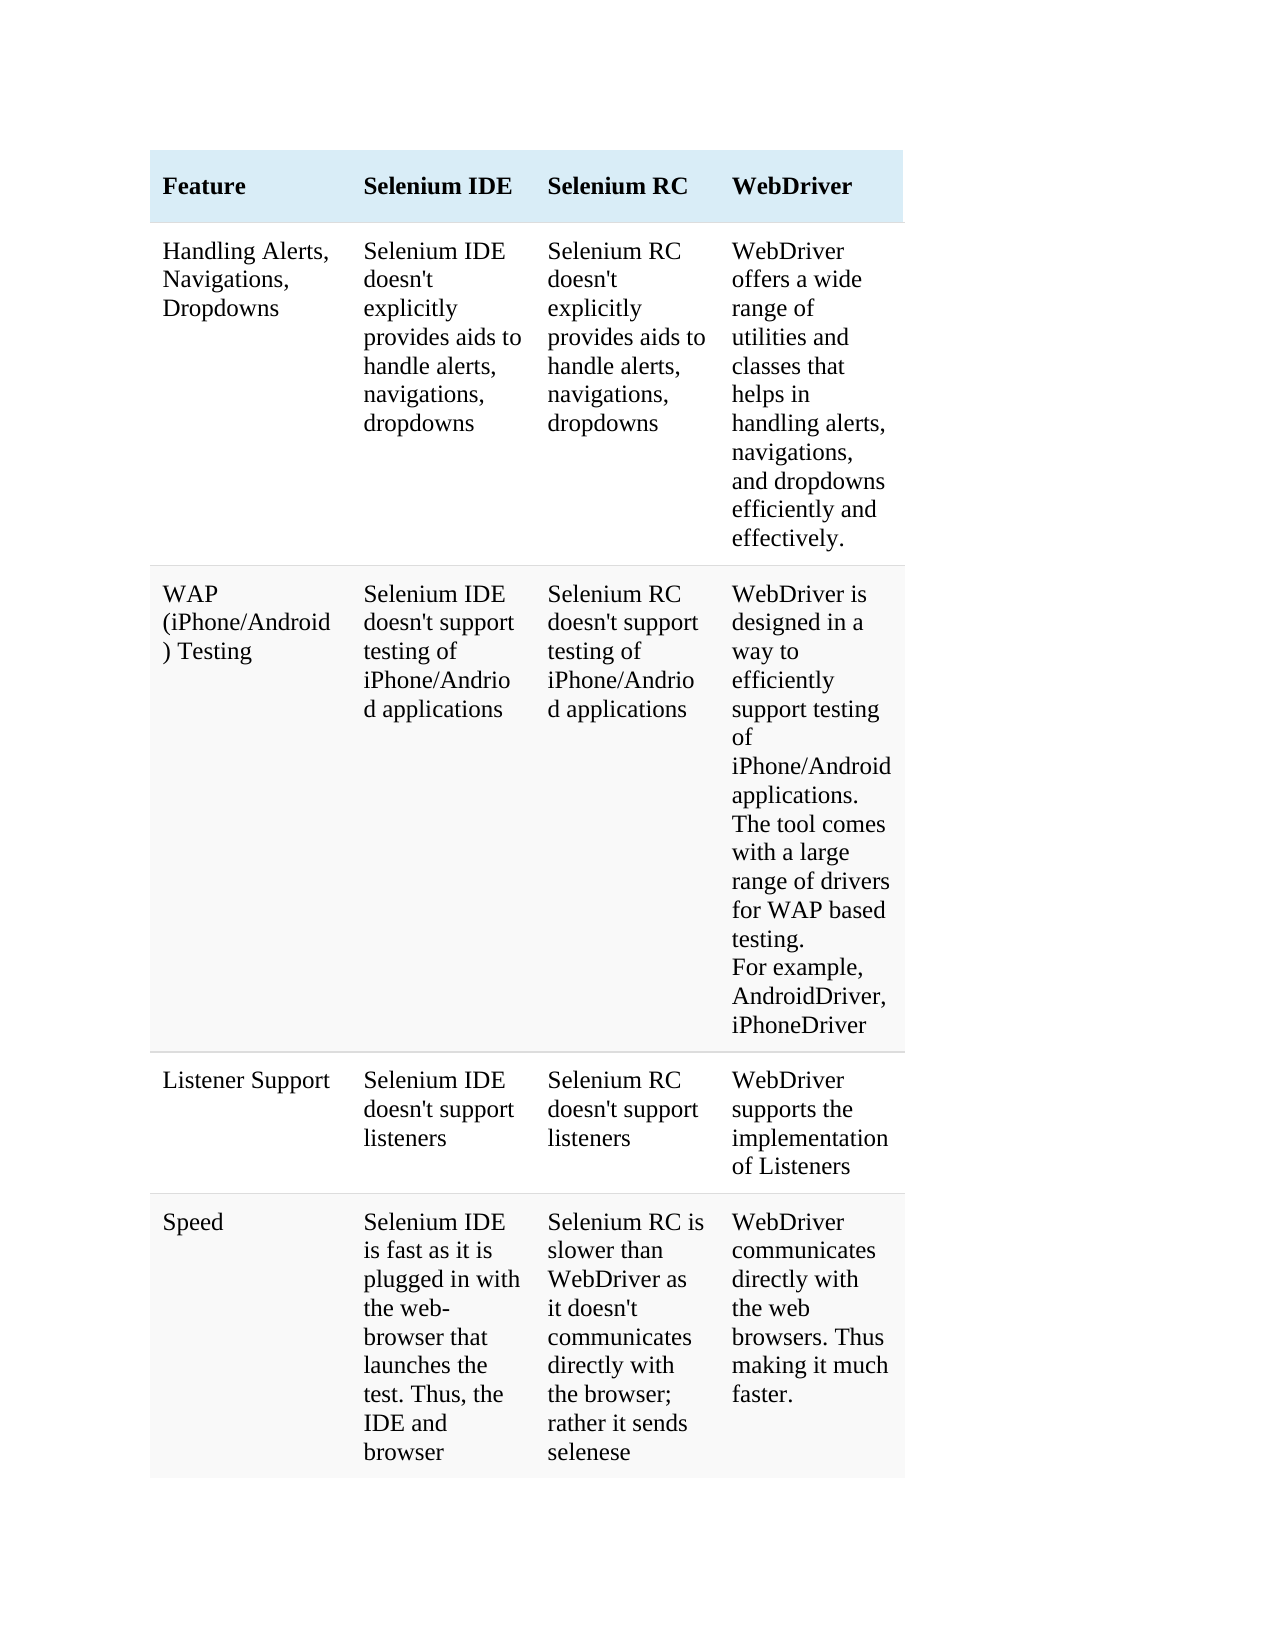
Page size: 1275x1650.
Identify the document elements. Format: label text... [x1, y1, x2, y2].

table_cell WebDriver offers a wide range of utilities and classes that helps in handling alerts, navigations, and dropdowns efficiently and effectively. [719, 223, 905, 564]
table_cell Selenium RC doesn't support listeners [535, 1053, 719, 1193]
table_cell Selenium IDE doesn't support testing of iPhone/Andriod applications [351, 566, 535, 1051]
table_header Selenium RC [535, 150, 719, 222]
table_cell WebDriver is designed in a way to efficiently support testing of iPhone/Android applications. The tool comes with a large range of drivers for WAP based testing. For example, AndroidDriver, iPhoneDriver [719, 566, 905, 1051]
table_cell Handling Alerts, Navigations, Dropdowns [150, 223, 351, 564]
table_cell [535, 1194, 719, 1478]
table_header Selenium IDE [351, 150, 535, 222]
table_cell Selenium IDE doesn't support listeners [351, 1053, 535, 1193]
table_header Feature [150, 150, 351, 222]
table_cell Selenium RC doesn't explicitly provides aids to handle alerts, navigations, dropdowns [535, 223, 719, 564]
table_header WebDriver [719, 150, 903, 222]
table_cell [351, 1194, 535, 1478]
table_cell Listener Support [150, 1053, 351, 1193]
table_cell WebDriver supports the implementation of Listeners [719, 1053, 905, 1193]
table_cell Selenium RC doesn't support testing of iPhone/Andriod applications [535, 566, 719, 1051]
table_cell Selenium IDE doesn't explicitly provides aids to handle alerts, navigations, dropdowns [351, 223, 535, 564]
table_cell Speed [150, 1194, 351, 1478]
table_cell WAP (iPhone/Android) Testing [150, 566, 351, 1051]
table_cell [719, 1194, 905, 1478]
